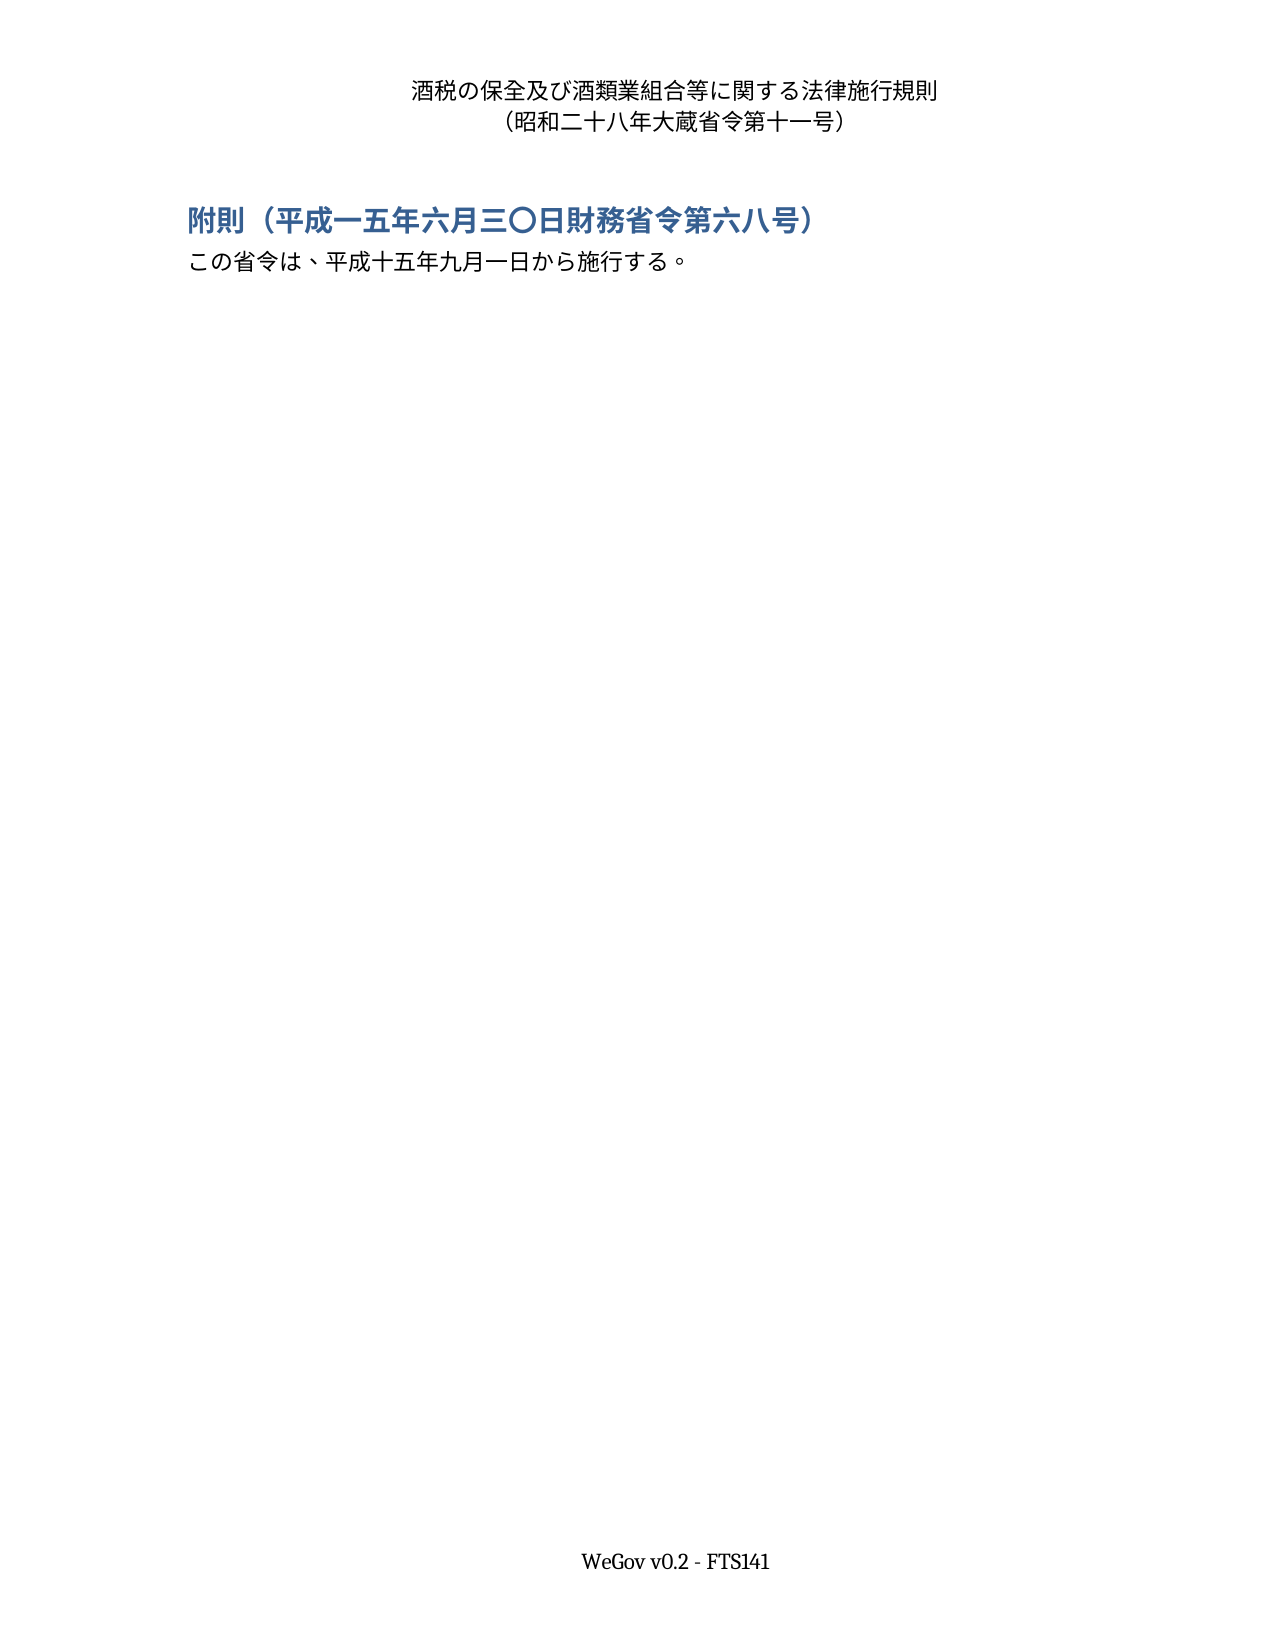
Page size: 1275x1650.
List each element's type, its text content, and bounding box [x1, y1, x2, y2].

text この省令は、平成十五年九月一日から施行する。 [187, 246, 1087, 277]
subtitle 附則（平成一五年六月三〇日財務省令第六八号） [187, 200, 1087, 240]
